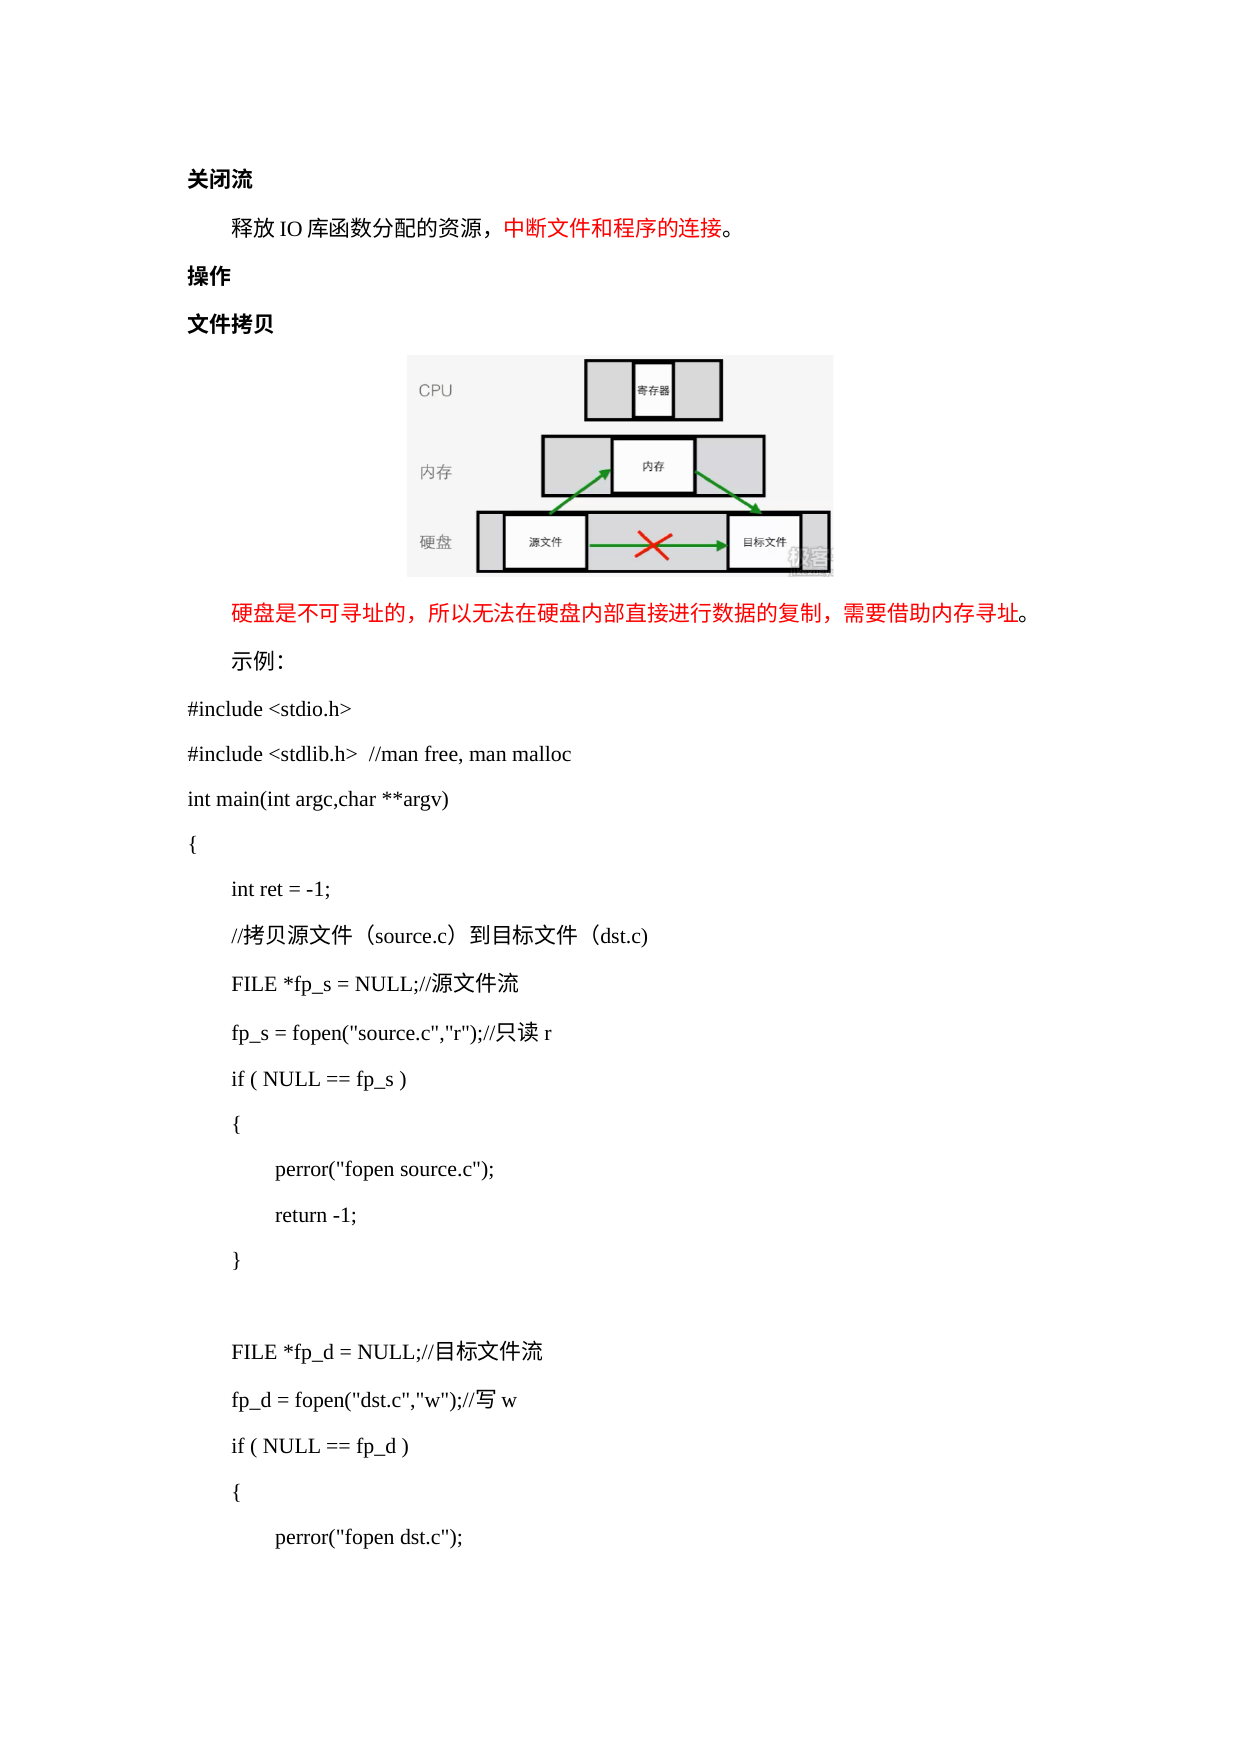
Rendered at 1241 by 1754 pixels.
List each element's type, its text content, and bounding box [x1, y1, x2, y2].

text FILE *fp_d = NULL;//目标文件流 [187, 1333, 1053, 1366]
text 示例： [187, 644, 1053, 676]
text return -1; [187, 1198, 1053, 1230]
text } [187, 1243, 1053, 1276]
text fp_s = fopen("source.c","r");//只读 r [187, 1014, 1053, 1047]
text FILE *fp_s = NULL;//源文件流 [187, 966, 1053, 998]
text 硬盘是不可寻址的，所以无法在硬盘内部直接进行数据的复制，需要借助内存寻址。 [187, 595, 1053, 628]
text int main(int argc,char **argv) [187, 782, 1053, 815]
text if ( NULL == fp_s ) [187, 1063, 1053, 1095]
text perror("fopen source.c"); [187, 1153, 1053, 1185]
text #include <stdlib.h> //man free, man malloc [187, 737, 1053, 770]
text { [187, 1475, 1053, 1507]
text { [187, 827, 1053, 860]
subtitle 关闭流 [187, 162, 1053, 194]
text if ( NULL == fp_d ) [187, 1430, 1053, 1462]
subtitle 操作 [187, 259, 1053, 291]
text { [187, 1108, 1053, 1140]
text 释放IO库函数分配的资源，中断文件和程序的连接。 [187, 210, 1053, 243]
picture [406, 355, 834, 577]
text //拷贝源文件（source.c）到目标文件（dst.c) [187, 918, 1053, 950]
subtitle 文件拷贝 [187, 307, 1053, 339]
text perror("fopen dst.c"); [187, 1520, 1053, 1553]
text #include <stdio.h> [187, 692, 1053, 724]
text int ret = -1; [187, 872, 1053, 905]
text fp_d = fopen("dst.c","w");//写w [187, 1382, 1053, 1414]
